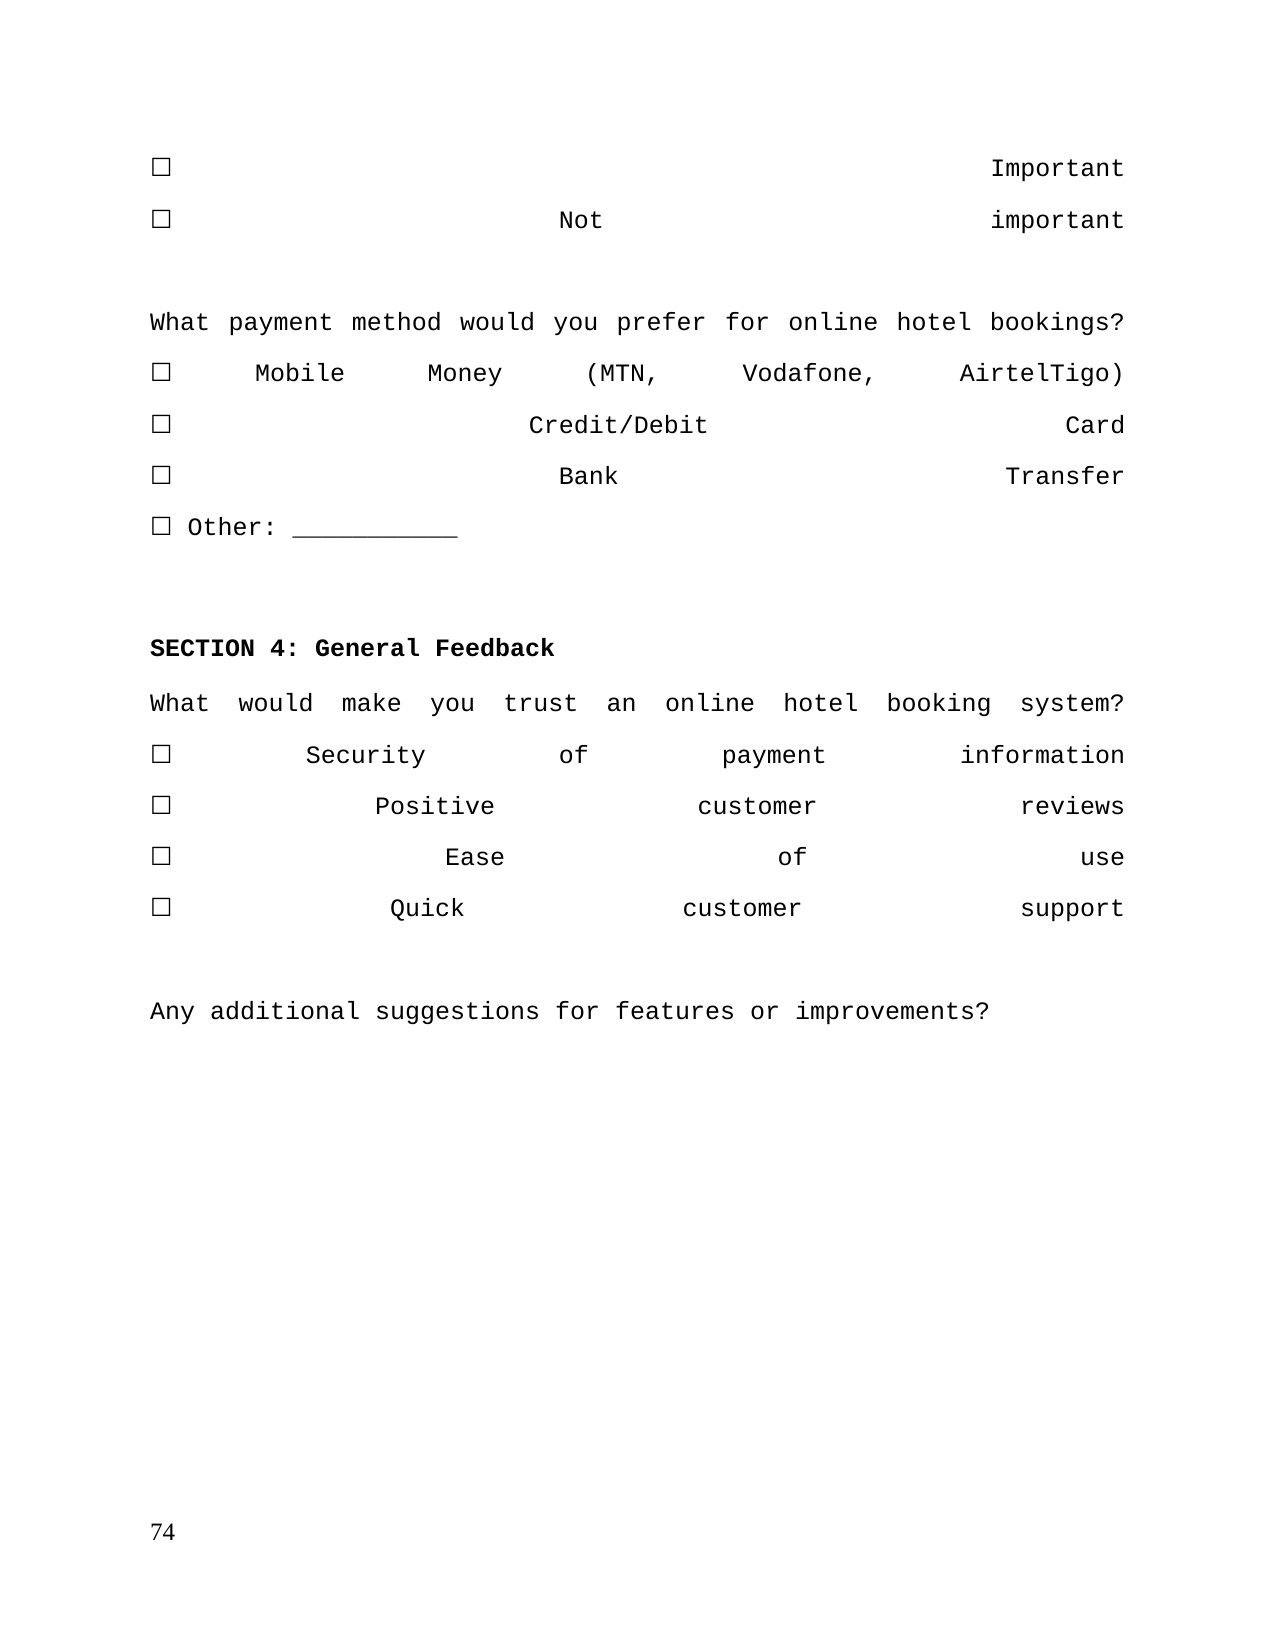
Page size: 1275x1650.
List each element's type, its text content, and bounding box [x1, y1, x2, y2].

subtitle SECTION 4: General Feedback [150, 636, 1125, 664]
